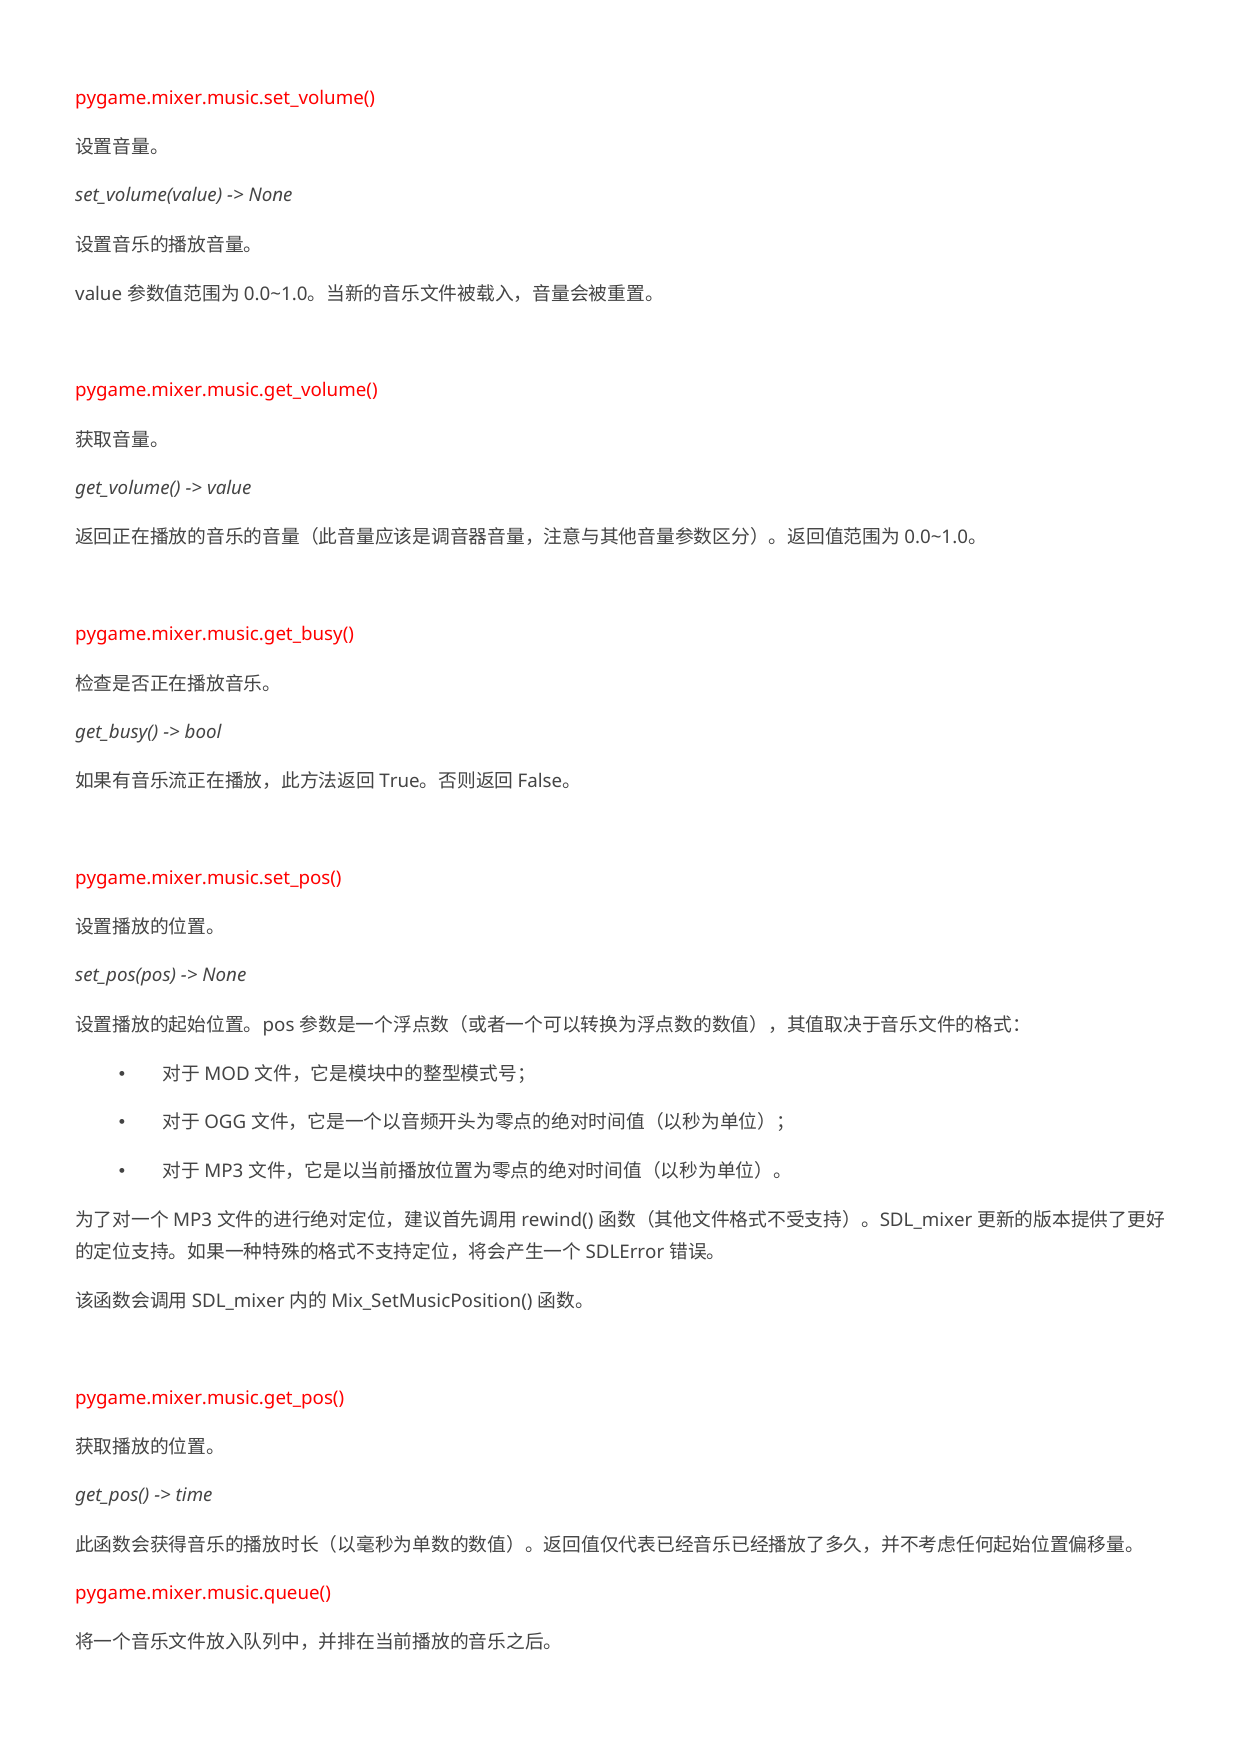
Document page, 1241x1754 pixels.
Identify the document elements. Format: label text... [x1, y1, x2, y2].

text 返回正在播放的音乐的音量（此音量应该是调音器音量，注意与其他音量参数区分）。返回值范围为 0.0~1.0。 [75, 519, 1165, 552]
text 如果有音乐流正在播放，此方法返回 True。否则返回 False。 [75, 763, 1165, 796]
text get_busy() -> bool [75, 714, 1165, 747]
text get_volume() -> value [75, 471, 1165, 503]
text pygame.mixer.music.set_volume() [75, 81, 1165, 113]
text value 参数值范围为 0.0~1.0。当新的音乐文件被载入，音量会被重置。 [75, 276, 1165, 308]
list 对于 MOD 文件，它是模块中的整型模式号； [119, 1056, 1165, 1088]
text 获取播放的位置。 [75, 1429, 1165, 1462]
list 对于 MP3 文件，它是以当前播放位置为零点的绝对时间值（以秒为单位）。 [119, 1153, 1165, 1186]
text 获取音量。 [75, 422, 1165, 454]
text 检查是否正在播放音乐。 [75, 666, 1165, 698]
text pygame.mixer.music.queue() [75, 1576, 1165, 1608]
list 对于 OGG 文件，它是一个以音频开头为零点的绝对时间值（以秒为单位）； [119, 1104, 1165, 1137]
text 设置音量。 [75, 129, 1165, 162]
text 此函数会获得音乐的播放时长（以毫秒为单数的数值）。返回值仅代表已经音乐已经播放了多久，并不考虑任何起始位置偏移量。 [75, 1527, 1165, 1559]
text 为了对一个 MP3 文件的进行绝对定位，建议首先调用 rewind() 函数（其他文件格式不受支持）。SDL_mixer 更新的版本提供了更好的定位支持。如果一种特殊的格式不支持定位，将会产生一个 SDLError 错误。 [75, 1202, 1165, 1267]
text 该函数会调用 SDL_mixer 内的 Mix_SetMusicPosition() 函数。 [75, 1283, 1165, 1316]
text set_volume(value) -> None [75, 178, 1165, 211]
text pygame.mixer.music.set_pos() [75, 861, 1165, 893]
text 将一个音乐文件放入队列中，并排在当前播放的音乐之后。 [75, 1624, 1165, 1657]
text 设置播放的起始位置。pos 参数是一个浮点数（或者一个可以转换为浮点数的数值），其值取决于音乐文件的格式： [75, 1007, 1165, 1039]
text pygame.mixer.music.get_volume() [75, 373, 1165, 406]
text pygame.mixer.music.get_pos() [75, 1381, 1165, 1413]
text 设置播放的位置。 [75, 909, 1165, 942]
text set_pos(pos) -> None [75, 958, 1165, 991]
text 设置音乐的播放音量。 [75, 227, 1165, 259]
text pygame.mixer.music.get_busy() [75, 617, 1165, 649]
text get_pos() -> time [75, 1478, 1165, 1511]
